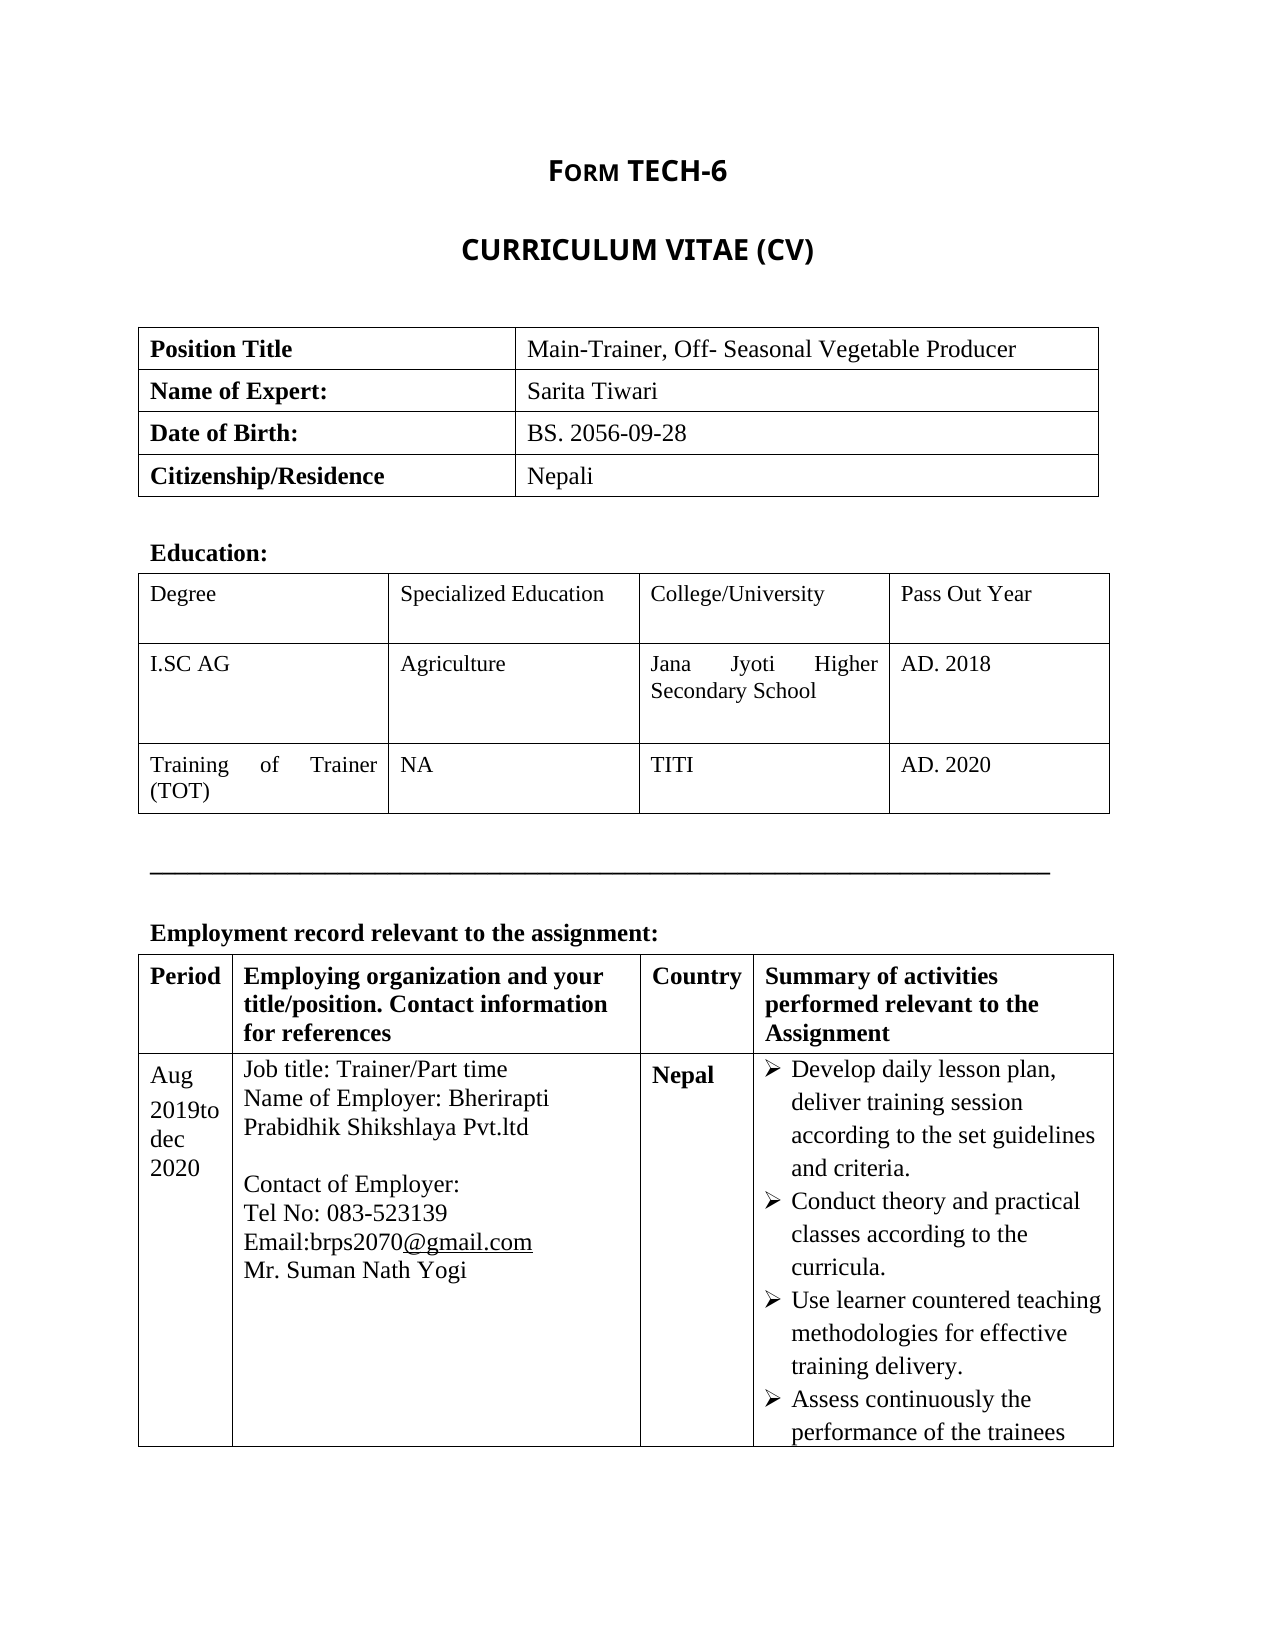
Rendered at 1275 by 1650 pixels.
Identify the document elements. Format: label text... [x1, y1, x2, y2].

table_cell Citizenship/Residence [139, 455, 515, 496]
table_header Main-Trainer, Off- Seasonal Vegetable Producer [516, 328, 1098, 369]
text ________________________________________________________________________ [150, 848, 1125, 877]
table_header Degree [139, 574, 388, 643]
table_cell BS. 2056-09-28 [516, 412, 1098, 453]
table_header Specialized Education [389, 574, 639, 643]
table_header Employing organization and your title/position. Contact information for references [233, 955, 640, 1053]
table_header College/University [640, 574, 889, 643]
table_cell Training of Trainer (TOT) [139, 744, 388, 813]
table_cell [754, 1054, 1113, 1446]
text CURRICULUM VITAE (CV) [150, 229, 1125, 269]
text Form TECH-6 [150, 150, 1125, 190]
table_cell Sarita Tiwari [516, 370, 1098, 411]
table_header Summary of activities performed relevant to the Assignment [754, 955, 1113, 1053]
table_cell I.SC AG [139, 644, 388, 743]
text Employment record relevant to the assignment: [150, 918, 1125, 947]
table_cell Agriculture [389, 644, 639, 743]
table_cell Name of Expert: [139, 370, 515, 411]
table_cell Aug 2019to dec 2020 [139, 1054, 232, 1446]
table_cell AD. 2018 [890, 644, 1109, 743]
table_header Position Title [139, 328, 515, 369]
table_cell AD. 2020 [890, 744, 1109, 813]
table_cell Nepal [641, 1054, 753, 1446]
table_cell Nepali [516, 455, 1098, 496]
table_header Period [139, 955, 232, 1053]
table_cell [233, 1054, 640, 1446]
table_cell Jana Jyoti Higher Secondary School [640, 644, 889, 743]
table_cell TITI [640, 744, 889, 813]
table_header Country [641, 955, 753, 1053]
table_cell NA [389, 744, 639, 813]
table_header Pass Out Year [890, 574, 1109, 643]
table_cell Date of Birth: [139, 412, 515, 453]
text Education: [150, 538, 1125, 567]
